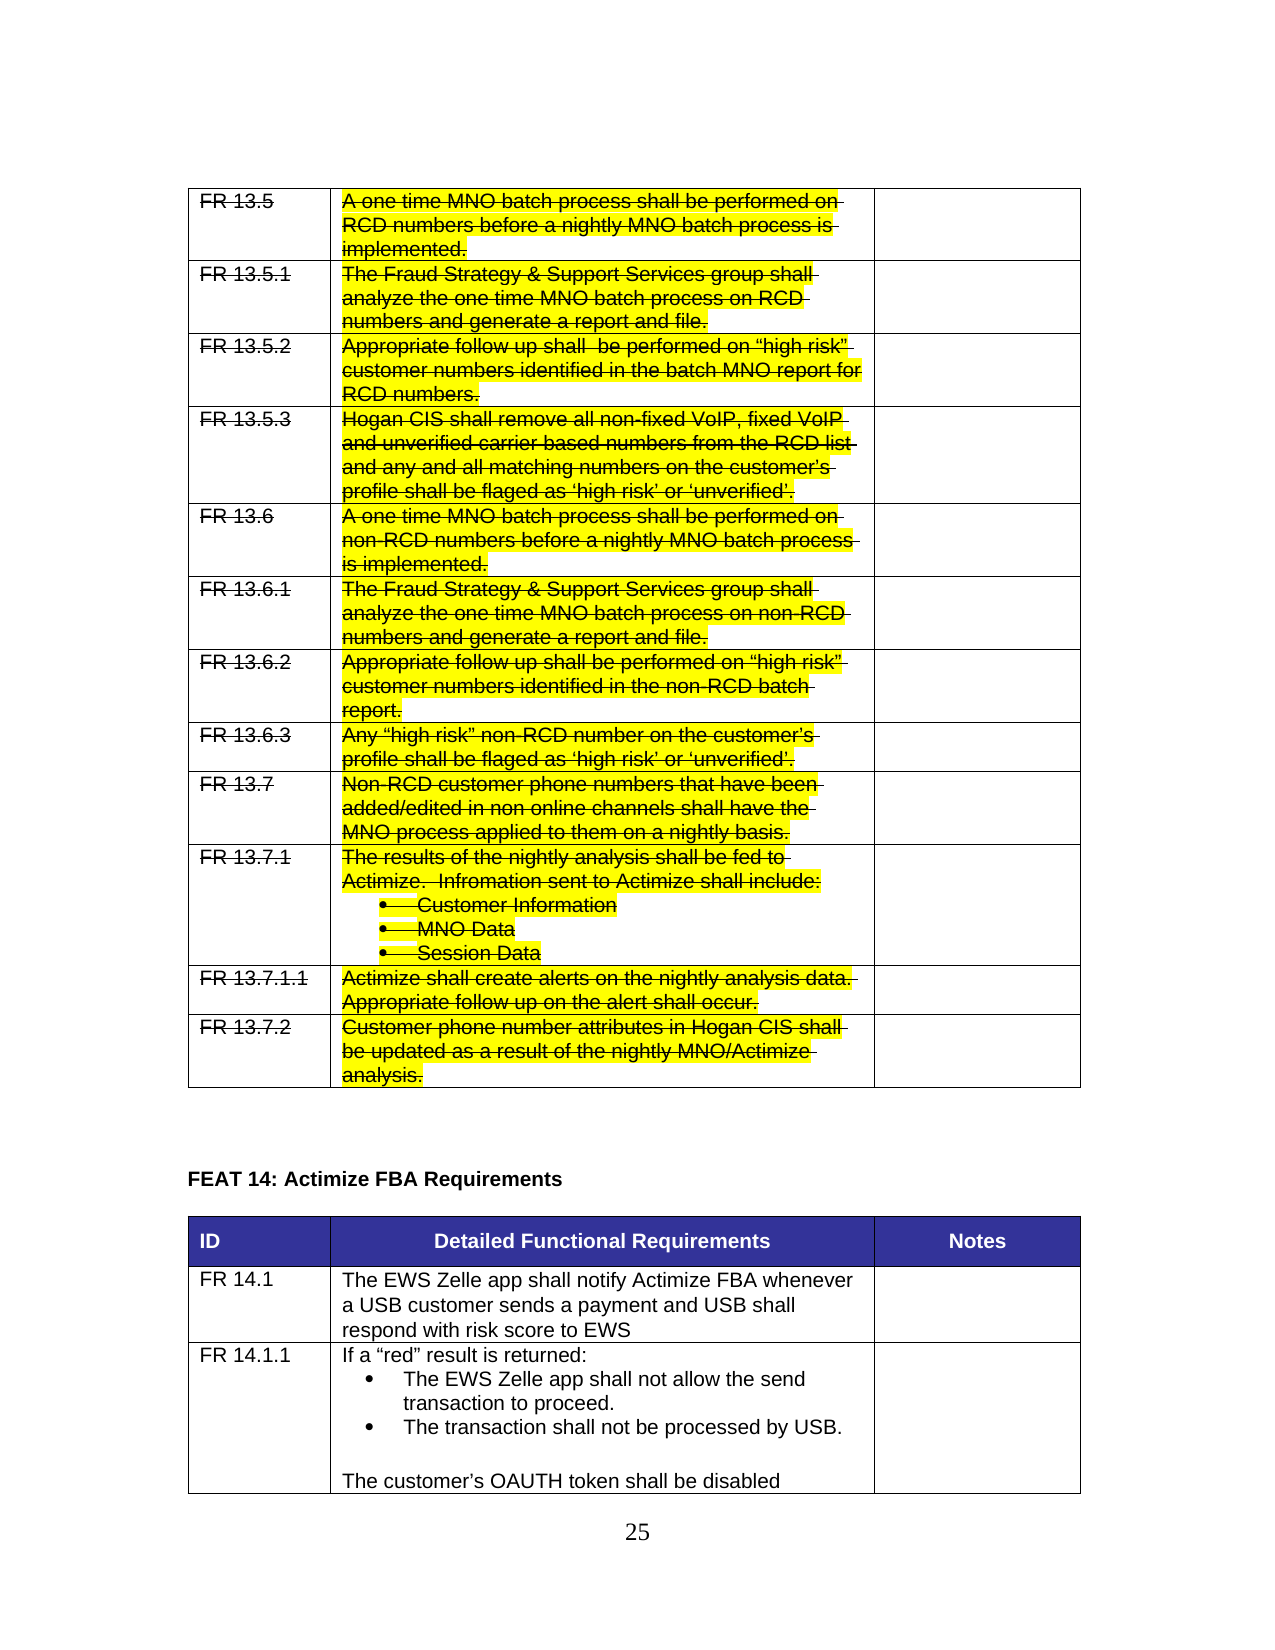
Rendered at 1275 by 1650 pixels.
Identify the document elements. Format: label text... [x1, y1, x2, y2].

table_cell The Fraud Strategy & Support Services group shall analyze the one time MNO batch process on non-RCD numbers and generate a report and file. [708, 577, 874, 649]
table_cell [875, 966, 1080, 1014]
table_cell [875, 1015, 1080, 1087]
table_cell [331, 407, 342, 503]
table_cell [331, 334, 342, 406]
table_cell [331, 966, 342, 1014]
table_cell The Fraud Strategy & Support Services group shall analyze the one time MNO batch process on RCD numbers and generate a report and file. [708, 261, 874, 333]
table_cell [875, 504, 1080, 576]
table_cell FR 13.7.1.1 [189, 966, 330, 1014]
table_cell [875, 723, 1080, 771]
table_cell [875, 845, 1080, 965]
table_cell [875, 1343, 1080, 1493]
table_cell [875, 772, 1080, 844]
table_cell FR 13.6.3 [189, 723, 330, 771]
table_cell FR 13.6.1 [189, 577, 330, 649]
table_cell FR 13.6.2 [189, 650, 330, 722]
subtitle FEAT 14: Actimize FBA Requirements [187, 1167, 1087, 1191]
table_header Notes [875, 1217, 1080, 1266]
table_cell FR 13.5.3 [189, 407, 330, 503]
table_cell FR 13.5 [189, 189, 330, 260]
table_cell A one time MNO batch process shall be performed on RCD numbers before a nightly MNO batch process is implemented. [331, 189, 874, 260]
table_cell FR 13.7.1 [189, 845, 330, 965]
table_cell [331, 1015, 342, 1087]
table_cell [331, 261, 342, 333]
table_cell Appropriate follow up shall be performed on “high risk” customer numbers identified in the batch MNO report for RCD numbers. [479, 334, 874, 406]
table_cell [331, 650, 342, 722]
table_cell A one time MNO batch process shall be performed on non-RCD numbers before a nightly MNO batch process is implemented. [488, 504, 874, 576]
table_cell If a “red” result is returned: The EWS Zelle app shall not allow the send transaction to proceed. The transaction shall not be processed by USB. The customer’s OAUTH token shall be disabled [331, 1343, 874, 1493]
table_cell The results of the nightly analysis shall be fed to Actimize. Infromation sent to Actimize shall include: Customer Information MNO Data Session Data [515, 845, 874, 965]
table_cell [875, 189, 1080, 260]
table_cell [875, 577, 1080, 649]
table_cell [875, 334, 1080, 406]
table_cell FR 13.5.1 [189, 261, 330, 333]
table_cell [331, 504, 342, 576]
table_cell FR 13.5.2 [189, 334, 330, 406]
table_cell FR 14.1 [189, 1267, 330, 1342]
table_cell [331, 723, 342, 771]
table_header ID [189, 1217, 330, 1266]
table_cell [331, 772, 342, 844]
table_cell [875, 1267, 1080, 1342]
table_cell The EWS Zelle app shall notify Actimize FBA whenever a USB customer sends a payment and USB shall respond with risk score to EWS [331, 1267, 874, 1342]
table_cell The results of the nightly analysis shall be fed to Actimize. Infromation sent to Actimize shall include: Customer Information MNO Data Session Data [331, 845, 417, 965]
table_cell Customer phone number attributes in Hogan CIS shall be updated as a result of the nightly MNO/Actimize analysis. [423, 1015, 874, 1087]
table_cell FR 13.6 [189, 504, 330, 576]
table_cell [875, 650, 1080, 722]
table_cell FR 13.7.2 [189, 1015, 330, 1087]
table_cell [875, 261, 1080, 333]
table_cell Appropriate follow up shall be performed on “high risk” customer numbers identified in the non-RCD batch report. [402, 650, 874, 722]
table_header Detailed Functional Requirements [331, 1217, 874, 1266]
table_cell [875, 407, 1080, 503]
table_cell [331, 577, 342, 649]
table_cell FR 14.1.1 [189, 1343, 330, 1493]
table_cell FR 13.7 [189, 772, 330, 844]
